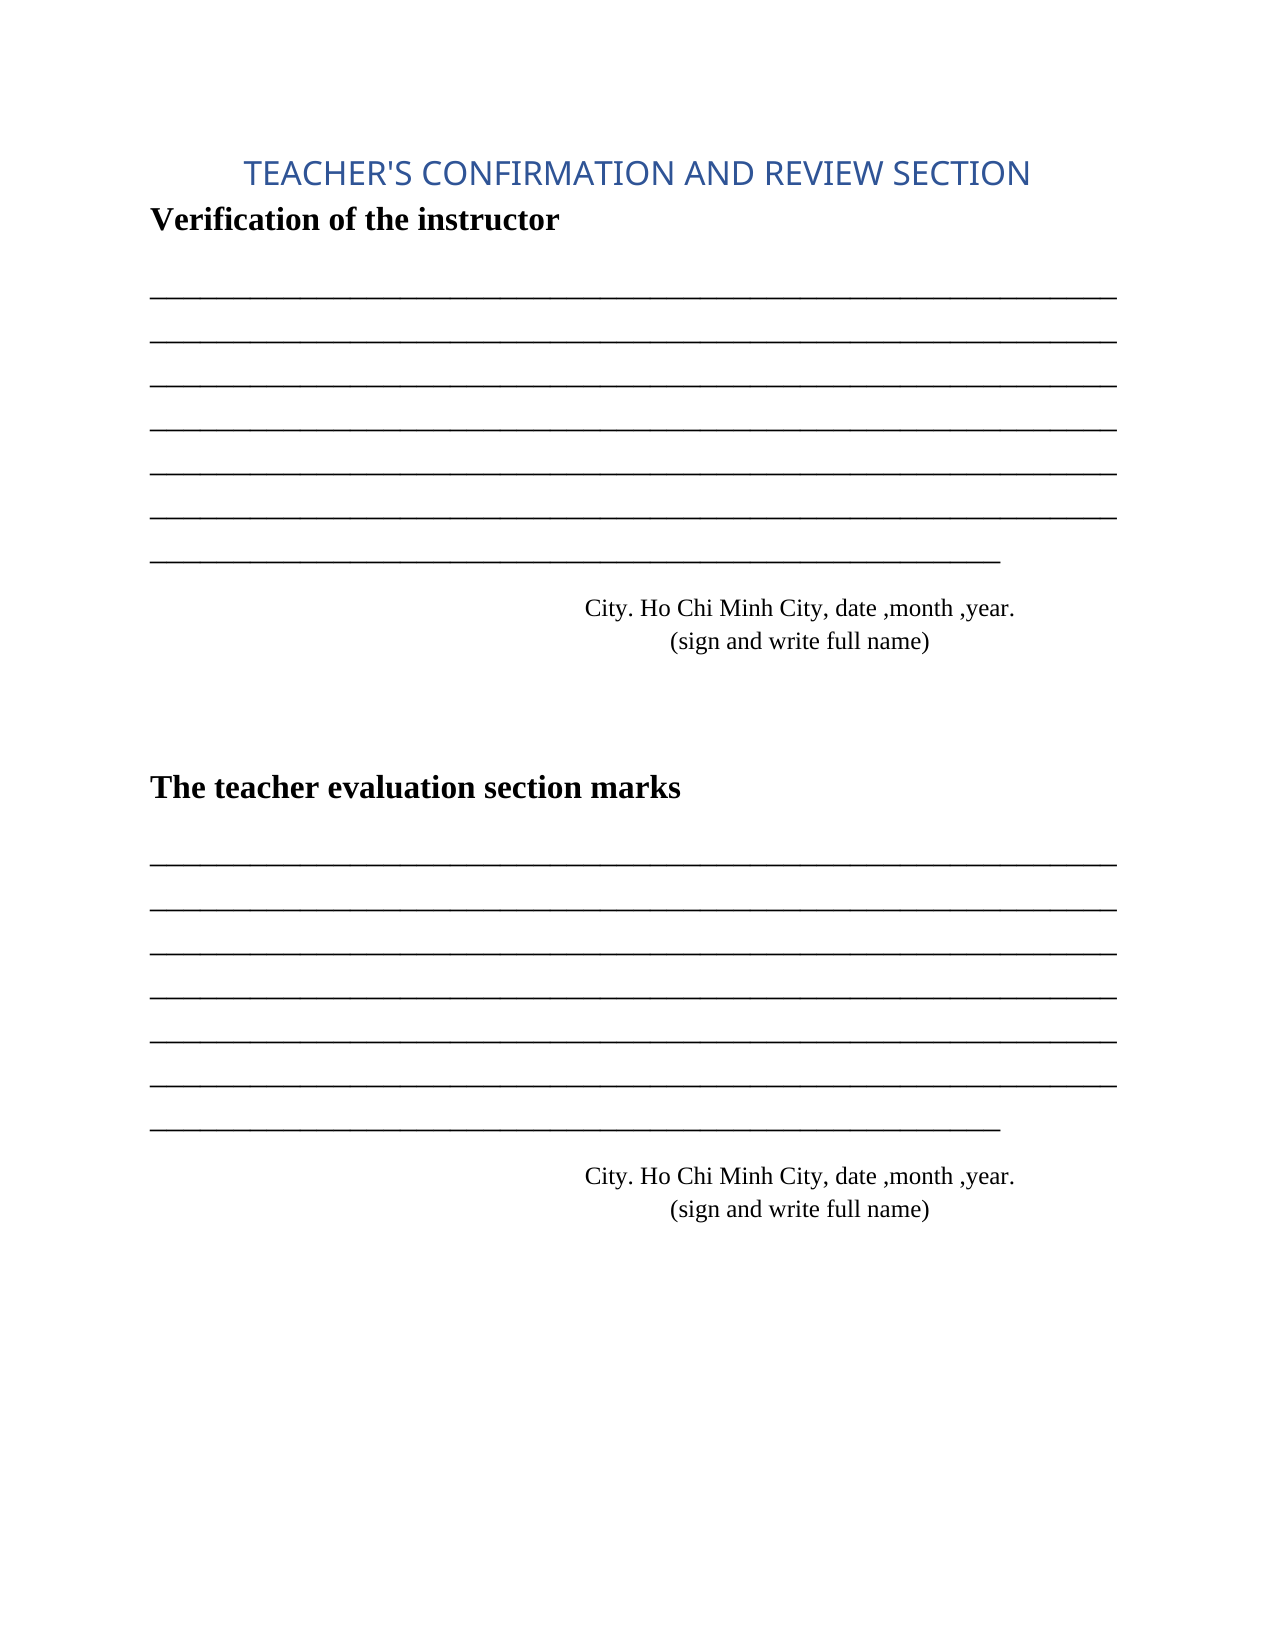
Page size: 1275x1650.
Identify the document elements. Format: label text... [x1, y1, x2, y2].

text (sign and write full name) [150, 1194, 1125, 1223]
text City. Ho Chi Minh City, date ,month ,year. [150, 593, 1125, 622]
subtitle TEACHER'S CONFIRMATION AND REVIEW SECTION [150, 150, 1125, 195]
text City. Ho Chi Minh City, date ,month ,year. [150, 1161, 1125, 1190]
text _______________________________________________________________________________________________________________________________________________________________________________________________________________________________________________________________________________________________________________________________________________________________________________________________________________ [150, 832, 1125, 1134]
text The teacher evaluation section marks [150, 767, 1125, 805]
text _______________________________________________________________________________________________________________________________________________________________________________________________________________________________________________________________________________________________________________________________________________________________________________________________________________ [150, 264, 1125, 567]
text Verification of the instructor [150, 199, 1125, 237]
text (sign and write full name) [150, 626, 1125, 655]
